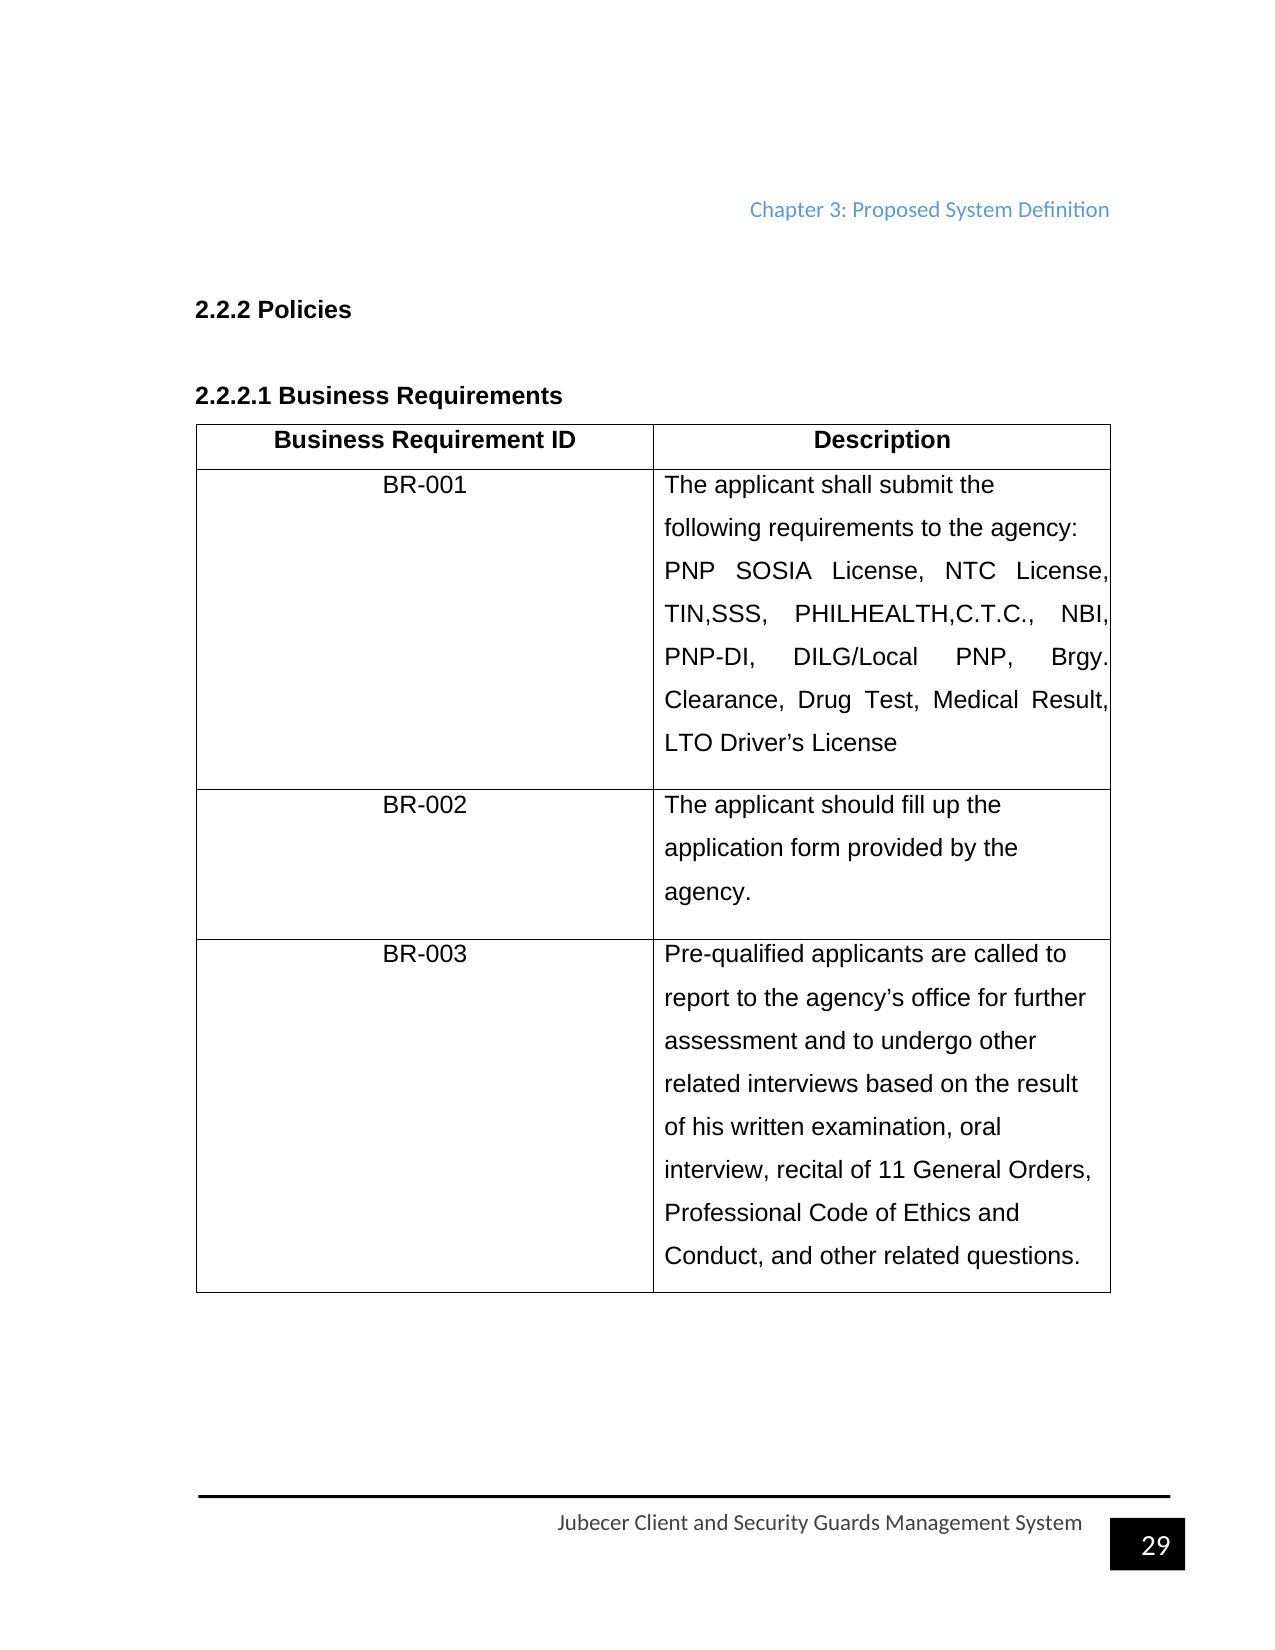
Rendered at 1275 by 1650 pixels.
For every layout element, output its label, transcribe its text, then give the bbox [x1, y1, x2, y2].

table_cell The applicant shall submit the following requirements to the agency: PNP SOSIA License, NTC License, TIN,SSS, PHILHEALTH,C.T.C., NBI, PNP-DI, DILG/Local PNP, Brgy. Clearance, Drug Test, Medical Result, LTO Driver’s License [654, 470, 1110, 789]
table_cell BR-001 [197, 470, 653, 789]
table_cell The applicant should fill up the application form provided by the agency. [654, 790, 1110, 938]
table_cell Pre-qualified applicants are called to report to the agency’s office for further assessment and to undergo other related interviews based on the result of his written examination, oral interview, recital of 11 General Orders, Professional Code of Ethics and Conduct, and other related questions. [654, 940, 1110, 1292]
table_cell BR-002 [197, 790, 653, 938]
table_header Business Requirement ID [197, 425, 653, 468]
table_cell BR-003 [197, 940, 653, 1292]
text 2.2.2.1 Business Requirements [195, 381, 1110, 410]
text 2.2.2 Policies [195, 295, 1110, 324]
table_header Description [654, 425, 1110, 468]
